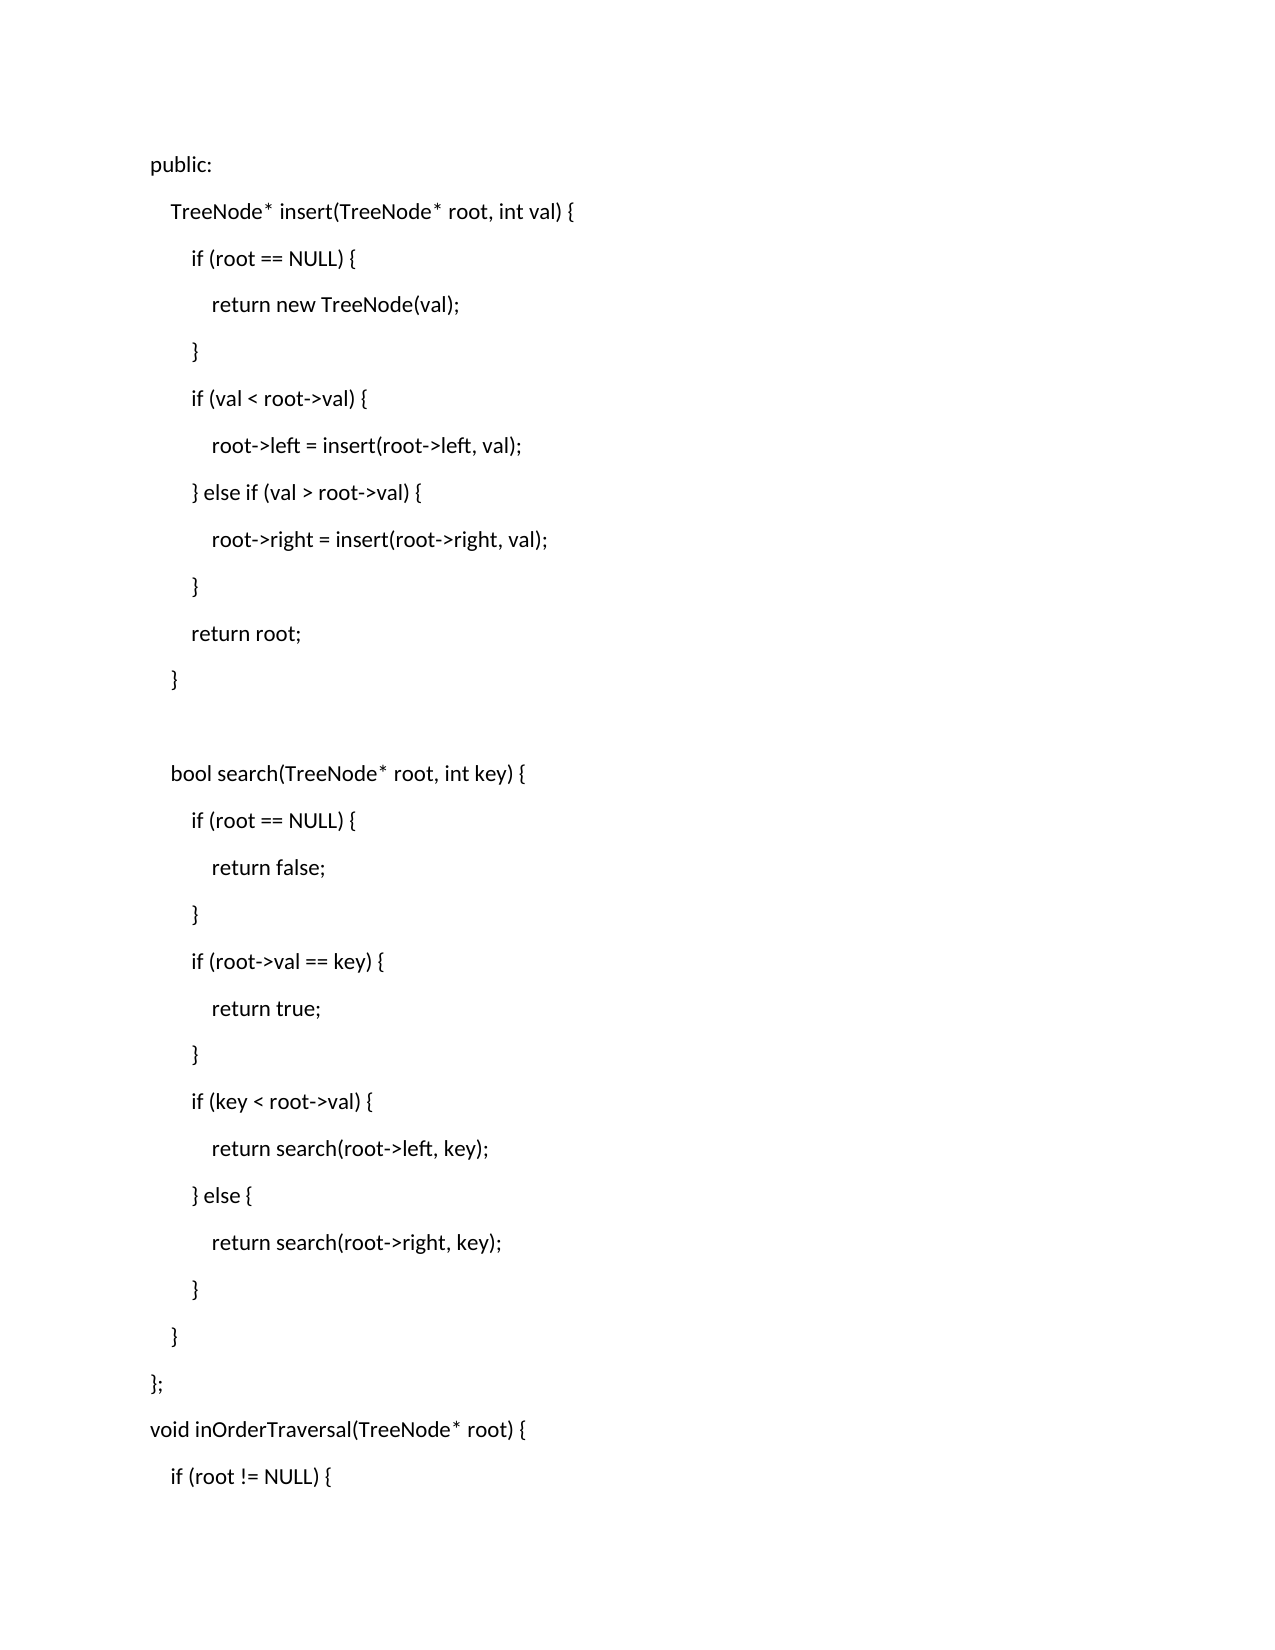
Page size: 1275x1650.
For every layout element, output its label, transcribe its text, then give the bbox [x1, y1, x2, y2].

text }; [150, 1369, 1125, 1397]
text if (root == NULL) { [150, 244, 1125, 272]
text root->left = insert(root->left, val); [150, 431, 1125, 459]
text return search(root->right, key); [150, 1228, 1125, 1256]
text return true; [150, 994, 1125, 1022]
text } else { [150, 1181, 1125, 1209]
text } [150, 1275, 1125, 1303]
text root->right = insert(root->right, val); [150, 525, 1125, 553]
text return new TreeNode(val); [150, 291, 1125, 319]
text } [150, 666, 1125, 694]
text return root; [150, 619, 1125, 647]
text if (root->val == key) { [150, 947, 1125, 975]
text } [150, 337, 1125, 366]
text } else if (val > root->val) { [150, 478, 1125, 506]
text if (root != NULL) { [150, 1462, 1125, 1491]
text return search(root->left, key); [150, 1134, 1125, 1162]
text } [150, 1322, 1125, 1350]
text if (key < root->val) { [150, 1087, 1125, 1116]
text } [150, 900, 1125, 928]
text } [150, 1041, 1125, 1069]
text return false; [150, 853, 1125, 881]
text public: [150, 150, 1125, 178]
text TreeNode* insert(TreeNode* root, int val) { [150, 197, 1125, 225]
text if (root == NULL) { [150, 806, 1125, 834]
text } [150, 572, 1125, 600]
text bool search(TreeNode* root, int key) { [150, 759, 1125, 787]
text void inOrderTraversal(TreeNode* root) { [150, 1416, 1125, 1444]
text if (val < root->val) { [150, 384, 1125, 412]
